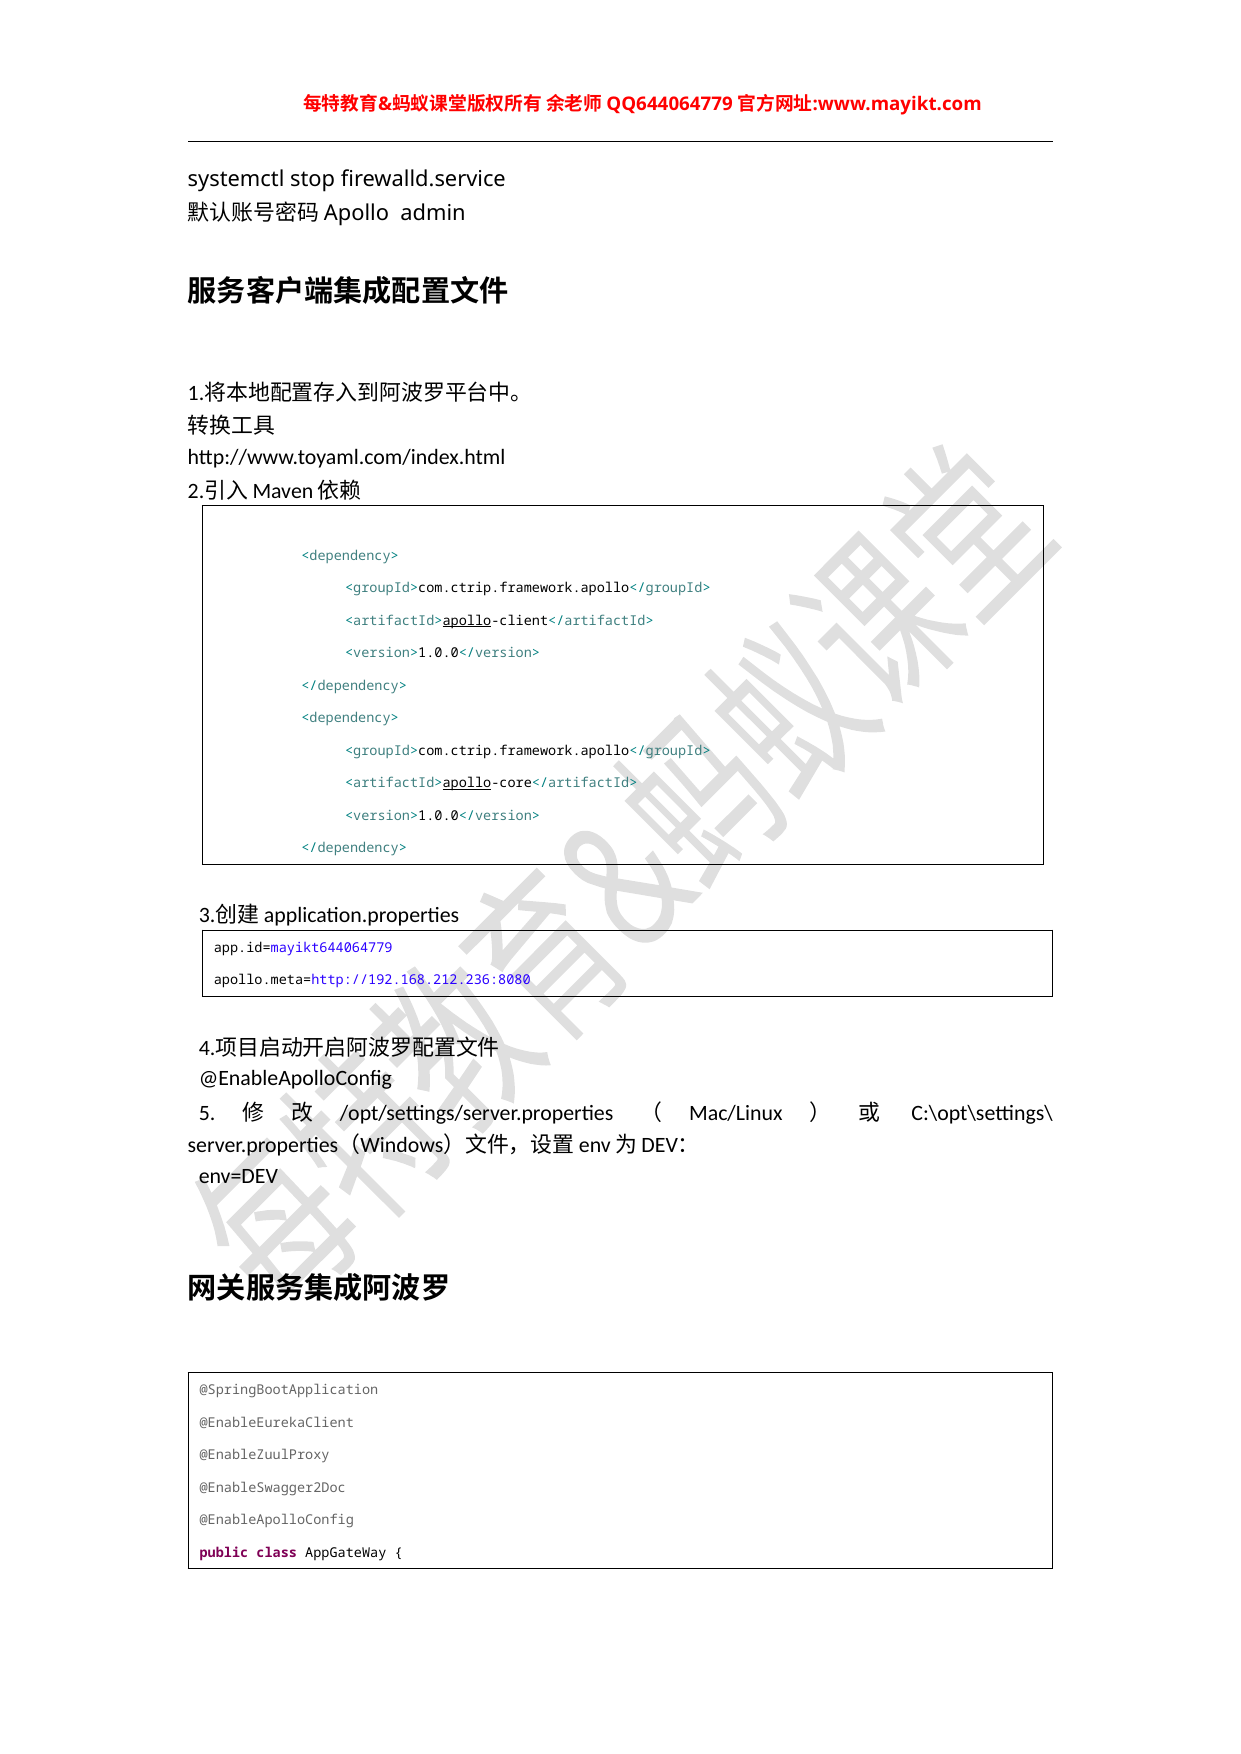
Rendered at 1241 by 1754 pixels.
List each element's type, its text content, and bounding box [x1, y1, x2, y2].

text 默认账号密码 Apollo admin [187, 194, 1053, 227]
text 4.项目启动开启阿波罗配置文件 [187, 1029, 1053, 1062]
text env=DEV [187, 1159, 1053, 1192]
text 1.将本地配置存入到阿波罗平台中。 [187, 375, 1053, 407]
text 5.修改/opt/settings/server.properties（Mac/Linux）或C:\opt\settings\server.properties（Windows）文件，设置env为DEV： [187, 1094, 1053, 1159]
text http://www.toyaml.com/index.html [187, 440, 1053, 472]
text 转换工具 [187, 407, 1053, 440]
text 3.创建 application.properties [187, 897, 1053, 929]
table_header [189, 1373, 1052, 1568]
table_header app.id=mayikt644064779 apollo.meta=http://192.168.212.236:8080 [203, 931, 1052, 996]
text systemctl stop firewalld.service [187, 162, 1053, 194]
subtitle 服务客户端集成配置文件 [187, 256, 1053, 321]
text @EnableApolloConfig [187, 1062, 1053, 1094]
subtitle 网关服务集成阿波罗 [187, 1253, 1053, 1318]
table_header <dependency> <groupId>com.ctrip.framework.apollo</groupId> <artifactId>apollo-client</artifactId> <version>1.0.0</version> </dependency> <dependency> <groupId>com.ctrip.framework.apollo</groupId> <artifactId>apollo-core</artifactId> <version>1.0.0</version> </dependency> [203, 506, 1043, 863]
text 2.引入Maven依赖 [187, 472, 1053, 505]
